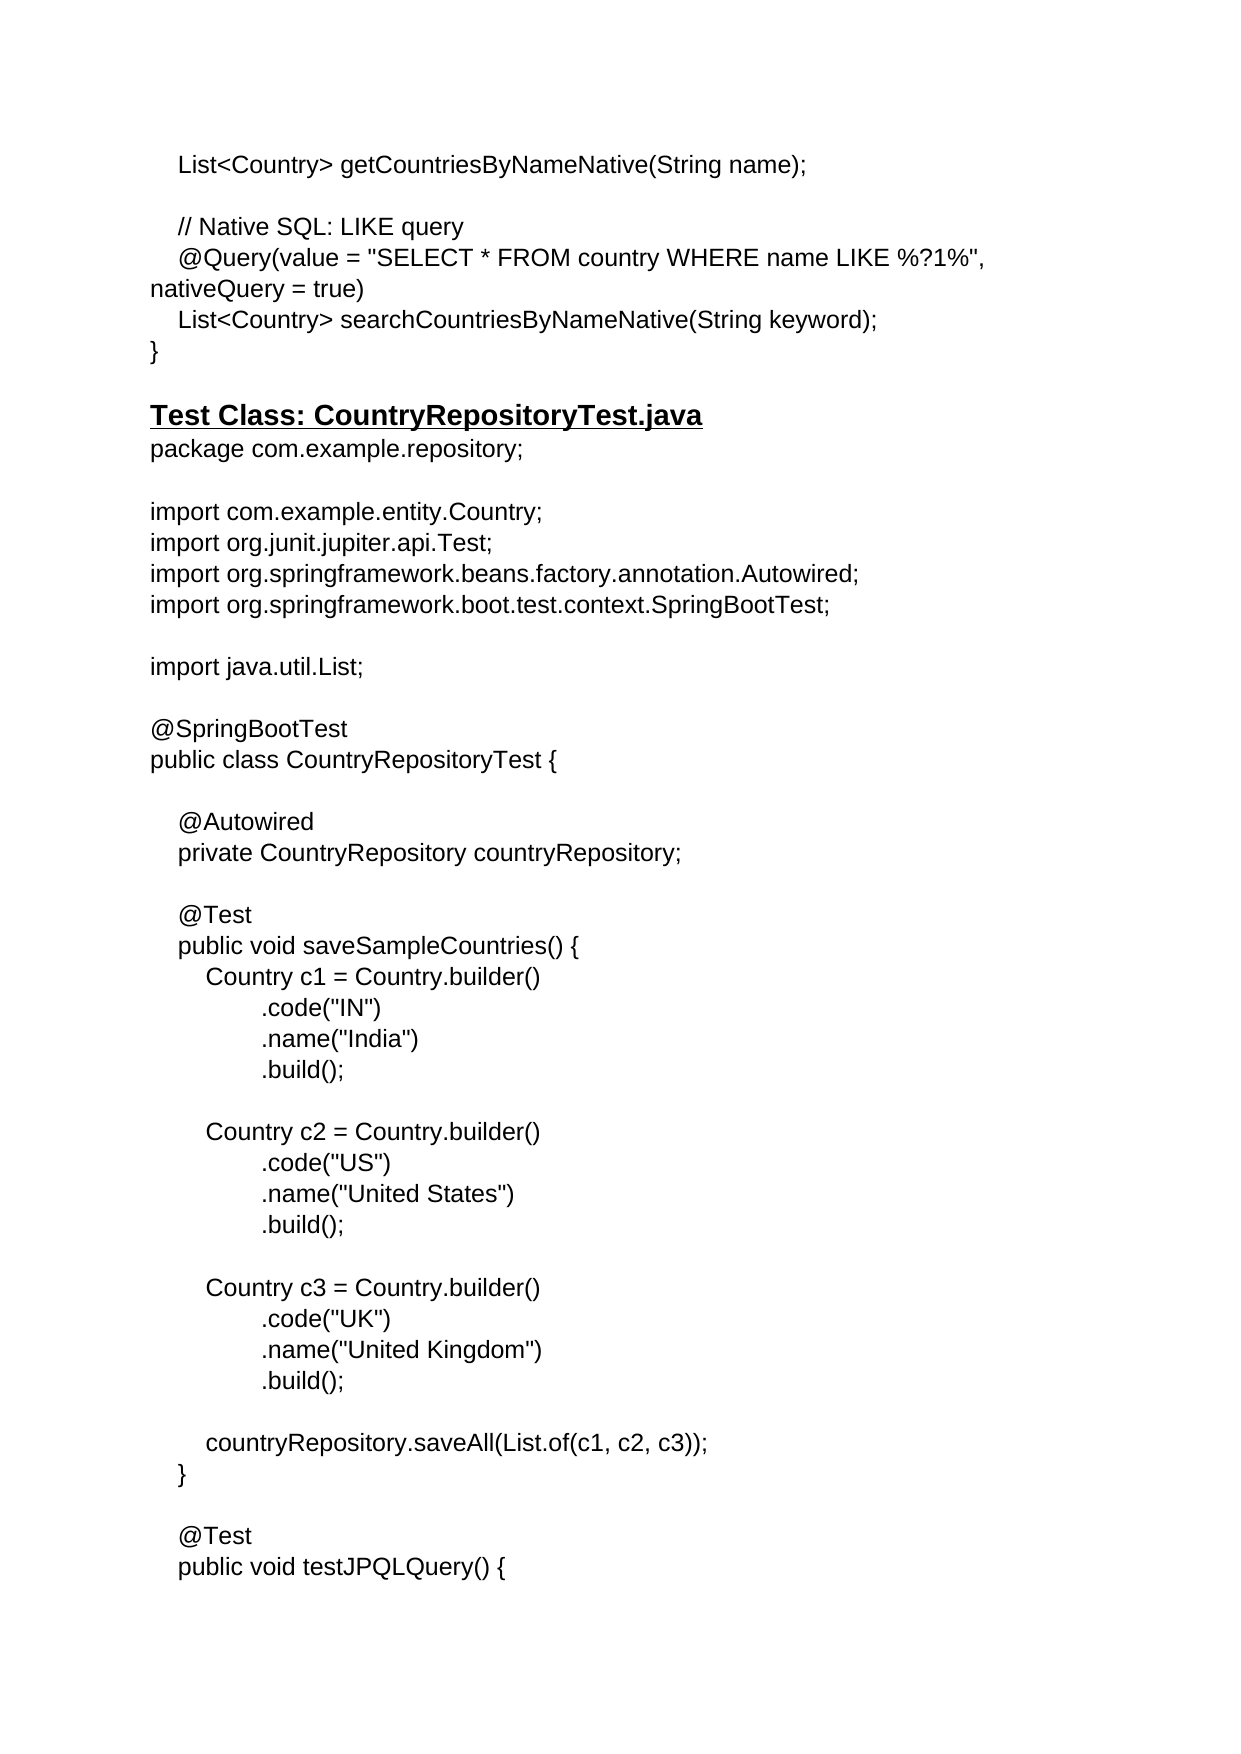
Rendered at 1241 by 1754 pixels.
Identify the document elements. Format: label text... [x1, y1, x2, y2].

text // Native SQL: LIKE query [150, 212, 1090, 241]
text public void saveSampleCountries() { [150, 931, 1090, 960]
text } [150, 336, 1090, 365]
text @SpringBootTest [150, 714, 1090, 743]
text public class CountryRepositoryTest { [150, 745, 1090, 774]
text @Test [150, 900, 1090, 929]
text public void testJPQLQuery() { [150, 1552, 1090, 1581]
text .build(); [150, 1366, 1090, 1394]
text .build(); [150, 1055, 1090, 1084]
text Test Class: CountryRepositoryTest.java [150, 398, 1090, 432]
text .code("US") [150, 1148, 1090, 1177]
text List<Country> searchCountriesByNameNative(String keyword); [150, 305, 1090, 334]
text @Autowired [150, 807, 1090, 836]
text .name("India") [150, 1024, 1090, 1053]
text List<Country> getCountriesByNameNative(String name); [150, 150, 1090, 179]
text import org.junit.jupiter.api.Test; [150, 528, 1090, 556]
text private CountryRepository countryRepository; [150, 838, 1090, 867]
text .name("United Kingdom") [150, 1335, 1090, 1363]
text package com.example.repository; [150, 434, 1090, 463]
text .name("United States") [150, 1179, 1090, 1208]
text Country c3 = Country.builder() [150, 1273, 1090, 1301]
text import org.springframework.beans.factory.annotation.Autowired; [150, 559, 1090, 587]
text } [150, 1459, 1090, 1488]
text @Query(value = "SELECT * FROM country WHERE name LIKE %?1%", nativeQuery = true) [150, 243, 1090, 303]
text .code("UK") [150, 1304, 1090, 1332]
text import org.springframework.boot.test.context.SpringBootTest; [150, 590, 1090, 618]
text Country c1 = Country.builder() [150, 962, 1090, 991]
text Country c2 = Country.builder() [150, 1117, 1090, 1146]
text @Test [150, 1521, 1090, 1550]
text import java.util.List; [150, 652, 1090, 681]
text import com.example.entity.Country; [150, 497, 1090, 525]
text countryRepository.saveAll(List.of(c1, c2, c3)); [150, 1428, 1090, 1457]
text .code("IN") [150, 993, 1090, 1022]
text .build(); [150, 1211, 1090, 1239]
